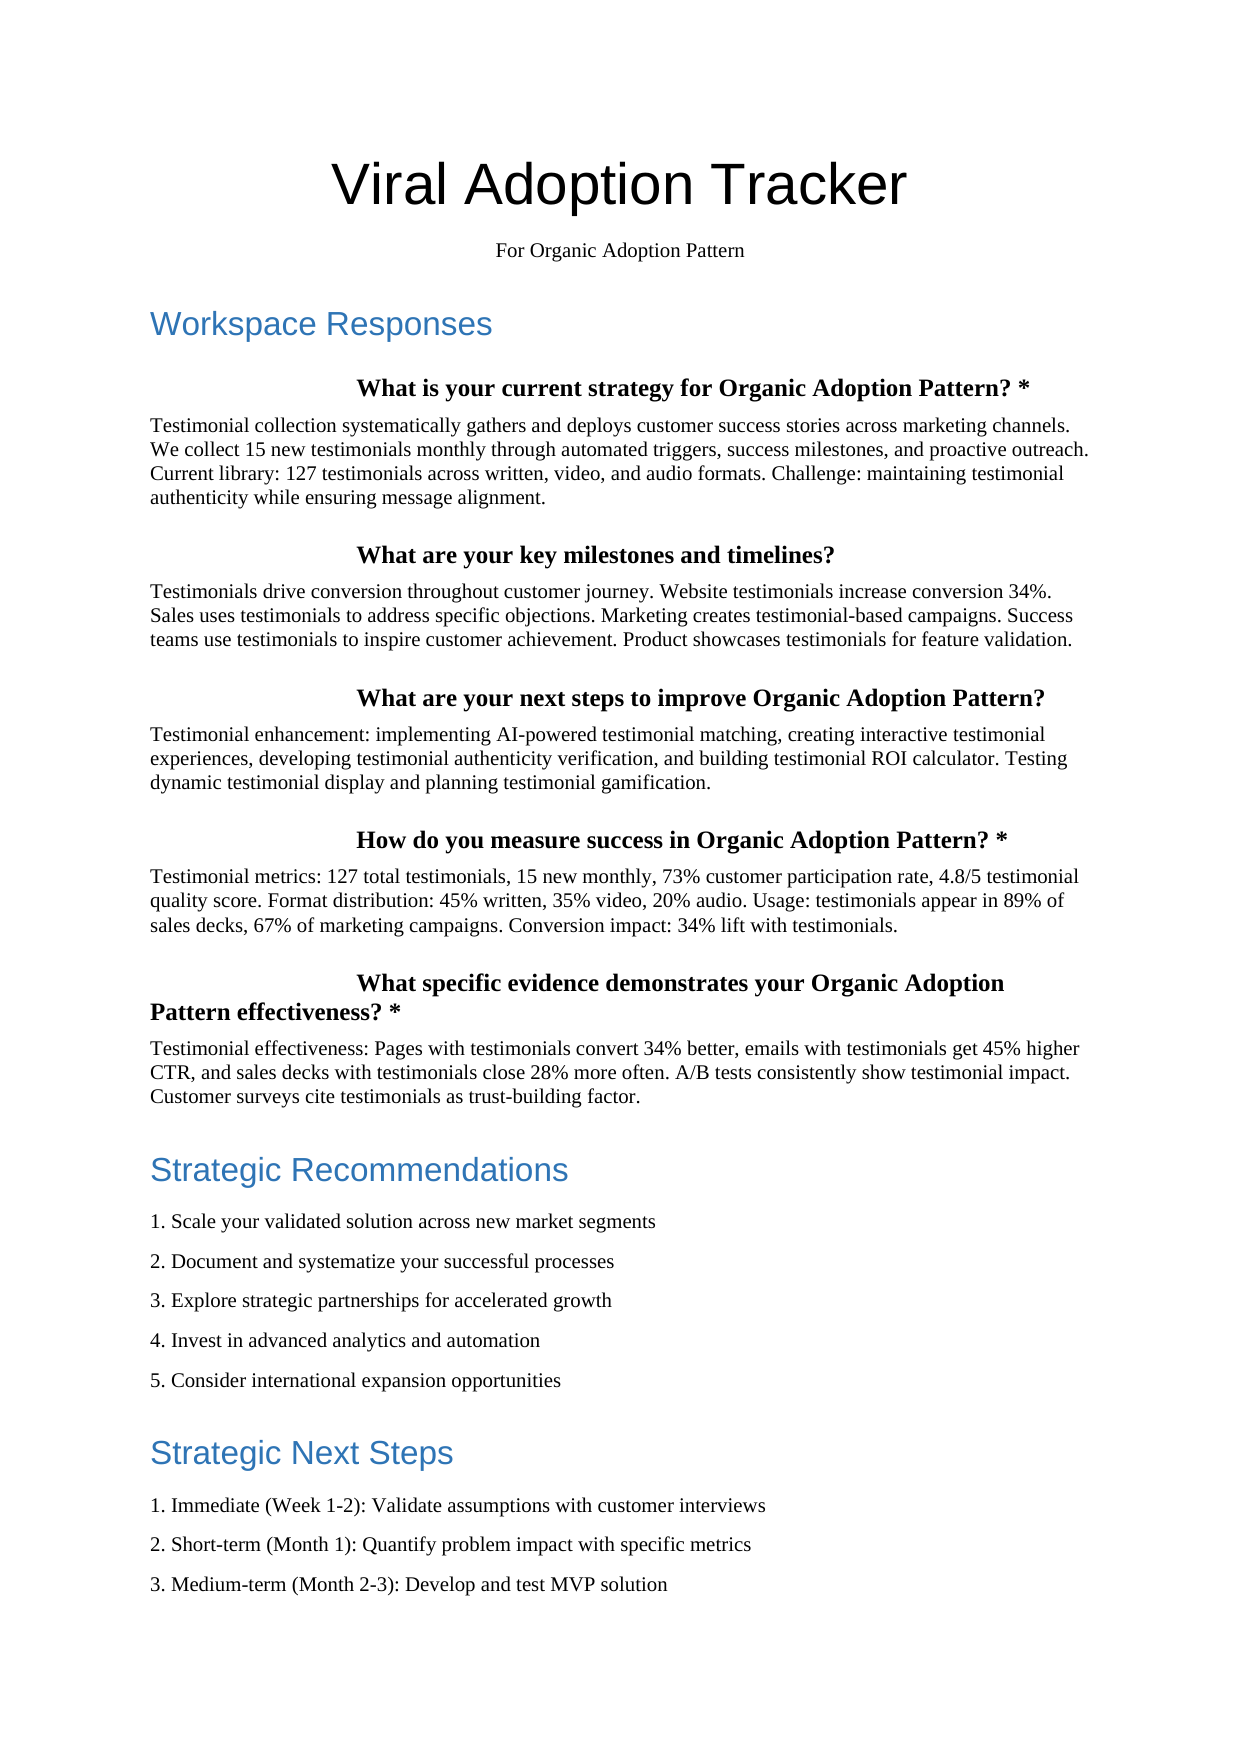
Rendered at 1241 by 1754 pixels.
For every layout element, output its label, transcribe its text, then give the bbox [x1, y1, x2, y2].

text 1. Scale your validated solution across new market segments [150, 1209, 1090, 1233]
text Testimonial effectiveness: Pages with testimonials convert 34% better, emails with testimonials get 45% higher CTR, and sales decks with testimonials close 28% more often. A/B tests consistently show testimonial impact. Customer surveys cite testimonials as trust-building factor. [150, 1036, 1090, 1108]
text 1. Immediate (Week 1-2): Validate assumptions with customer interviews [150, 1493, 1090, 1517]
text 3. Explore strategic partnerships for accelerated growth [150, 1288, 1090, 1312]
subtitle Workspace Responses [150, 304, 1090, 342]
text 4. Invest in advanced analytics and automation [150, 1328, 1090, 1352]
text 3. Medium-term (Month 2-3): Develop and test MVP solution [150, 1572, 1090, 1596]
text How do you measure success in Organic Adoption Pattern? * [150, 825, 1090, 854]
text What is your current strategy for Organic Adoption Pattern? * [150, 373, 1090, 402]
text 5. Consider international expansion opportunities [150, 1368, 1090, 1392]
subtitle Strategic Next Steps [150, 1433, 1090, 1472]
text Testimonials drive conversion throughout customer journey. Website testimonials increase conversion 34%. Sales uses testimonials to address specific objections. Marketing creates testimonial-based campaigns. Success teams use testimonials to inspire customer achievement. Product showcases testimonials for feature validation. [150, 579, 1090, 651]
title Viral Adoption Tracker [150, 150, 1090, 217]
text Testimonial metrics: 127 total testimonials, 15 new monthly, 73% customer participation rate, 4.8/5 testimonial quality score. Format distribution: 45% written, 35% video, 20% audio. Usage: testimonials appear in 89% of sales decks, 67% of marketing campaigns. Conversion impact: 34% lift with testimonials. [150, 864, 1090, 937]
text What specific evidence demonstrates your Organic Adoption Pattern effectiveness? * [150, 968, 1090, 1025]
text Testimonial collection systematically gathers and deploys customer success stories across marketing channels. We collect 15 new testimonials monthly through automated triggers, success milestones, and proactive outreach. Current library: 127 testimonials across written, video, and audio formats. Challenge: maintaining testimonial authenticity while ensuring message alignment. [150, 412, 1090, 509]
text Testimonial enhancement: implementing AI-powered testimonial matching, creating interactive testimonial experiences, developing testimonial authenticity verification, and building testimonial ROI calculator. Testing dynamic testimonial display and planning testimonial gamification. [150, 722, 1090, 794]
text What are your key milestones and timelines? [150, 540, 1090, 569]
text What are your next steps to improve Organic Adoption Pattern? [150, 683, 1090, 711]
text For Organic Adoption Pattern [150, 238, 1090, 262]
subtitle Strategic Recommendations [150, 1149, 1090, 1188]
text 2. Short-term (Month 1): Quantify problem impact with specific metrics [150, 1532, 1090, 1556]
text 2. Document and systematize your successful processes [150, 1248, 1090, 1273]
